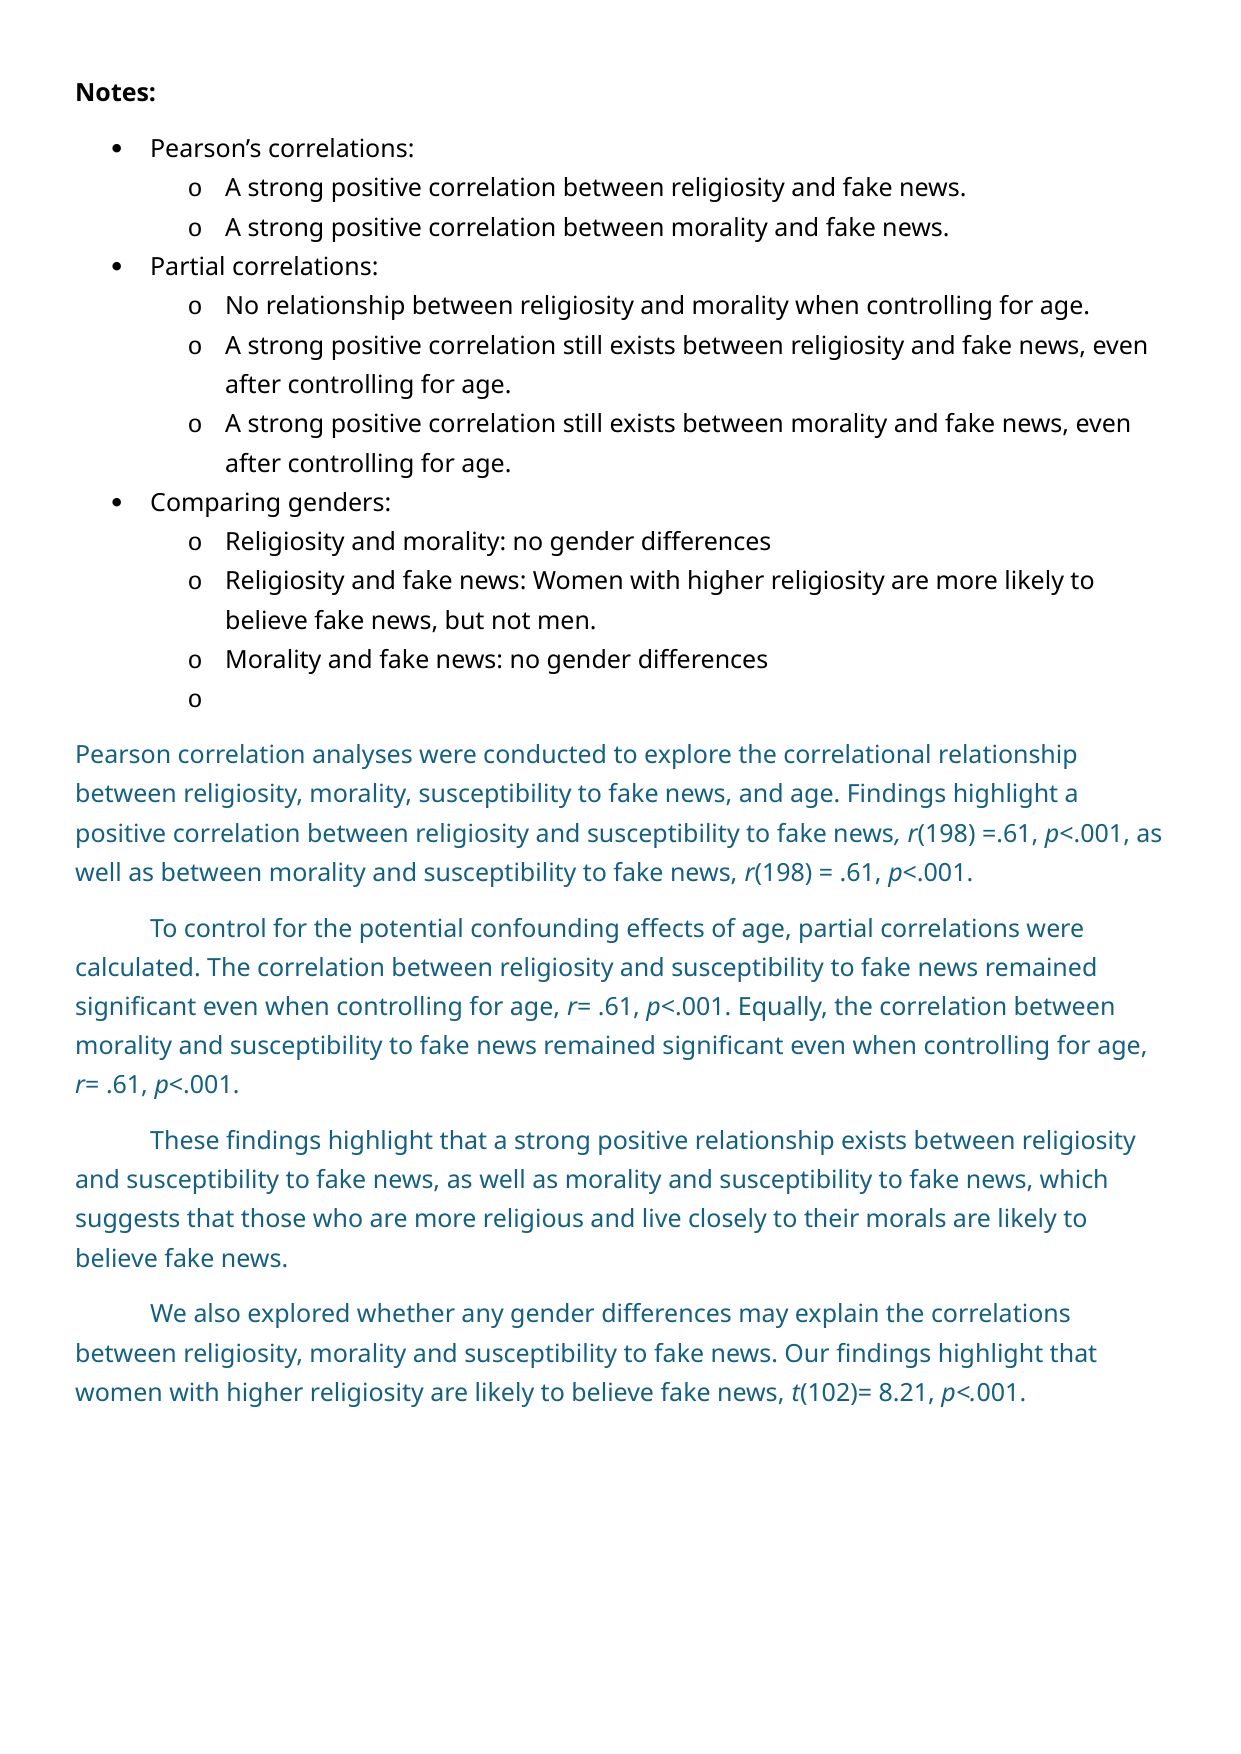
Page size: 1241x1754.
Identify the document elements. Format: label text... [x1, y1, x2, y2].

list Pearson’s correlations: [112, 131, 1165, 165]
text To control for the potential confounding effects of age, partial correlations were calculated. The correlation between religiosity and susceptibility to fake news remained significant even when controlling for age, r= .61, p<.001. Equally, the correlation between morality and susceptibility to fake news remained significant even when controlling for age, r= .61, p<.001. [75, 910, 1165, 1101]
text We also explored whether any gender differences may explain the correlations between religiosity, morality and susceptibility to fake news. Our findings highlight that women with higher religiosity are likely to believe fake news, t(102)= 8.21, p<.001. [75, 1296, 1165, 1408]
list A strong positive correlation still exists between religiosity and fake news, even after controlling for age. [187, 327, 1165, 401]
list No relationship between religiosity and morality when controlling for age. [187, 288, 1165, 322]
text Pearson correlation analyses were conducted to explore the correlational relationship between religiosity, morality, susceptibility to fake news, and age. Findings highlight a positive correlation between religiosity and susceptibility to fake news, r(198) =.61, p<.001, as well as between morality and susceptibility to fake news, r(198) = .61, p<.001. [75, 737, 1165, 888]
list A strong positive correlation still exists between morality and fake news, even after controlling for age. [187, 406, 1165, 479]
list Religiosity and morality: no gender differences [187, 523, 1165, 558]
text Notes: [75, 75, 1165, 109]
list A strong positive correlation between religiosity and fake news. [187, 170, 1165, 204]
list Religiosity and fake news: Women with higher religiosity are more likely to believe fake news, but not men. [187, 563, 1165, 636]
list A strong positive correlation between morality and fake news. [187, 209, 1165, 244]
list Comparing genders: [112, 484, 1165, 518]
list Partial correlations: [112, 249, 1165, 283]
text These findings highlight that a strong positive relationship exists between religiosity and susceptibility to fake news, as well as morality and susceptibility to fake news, which suggests that those who are more religious and live closely to their morals are likely to believe fake news. [75, 1123, 1165, 1274]
list Morality and fake news: no gender differences [187, 641, 1165, 676]
